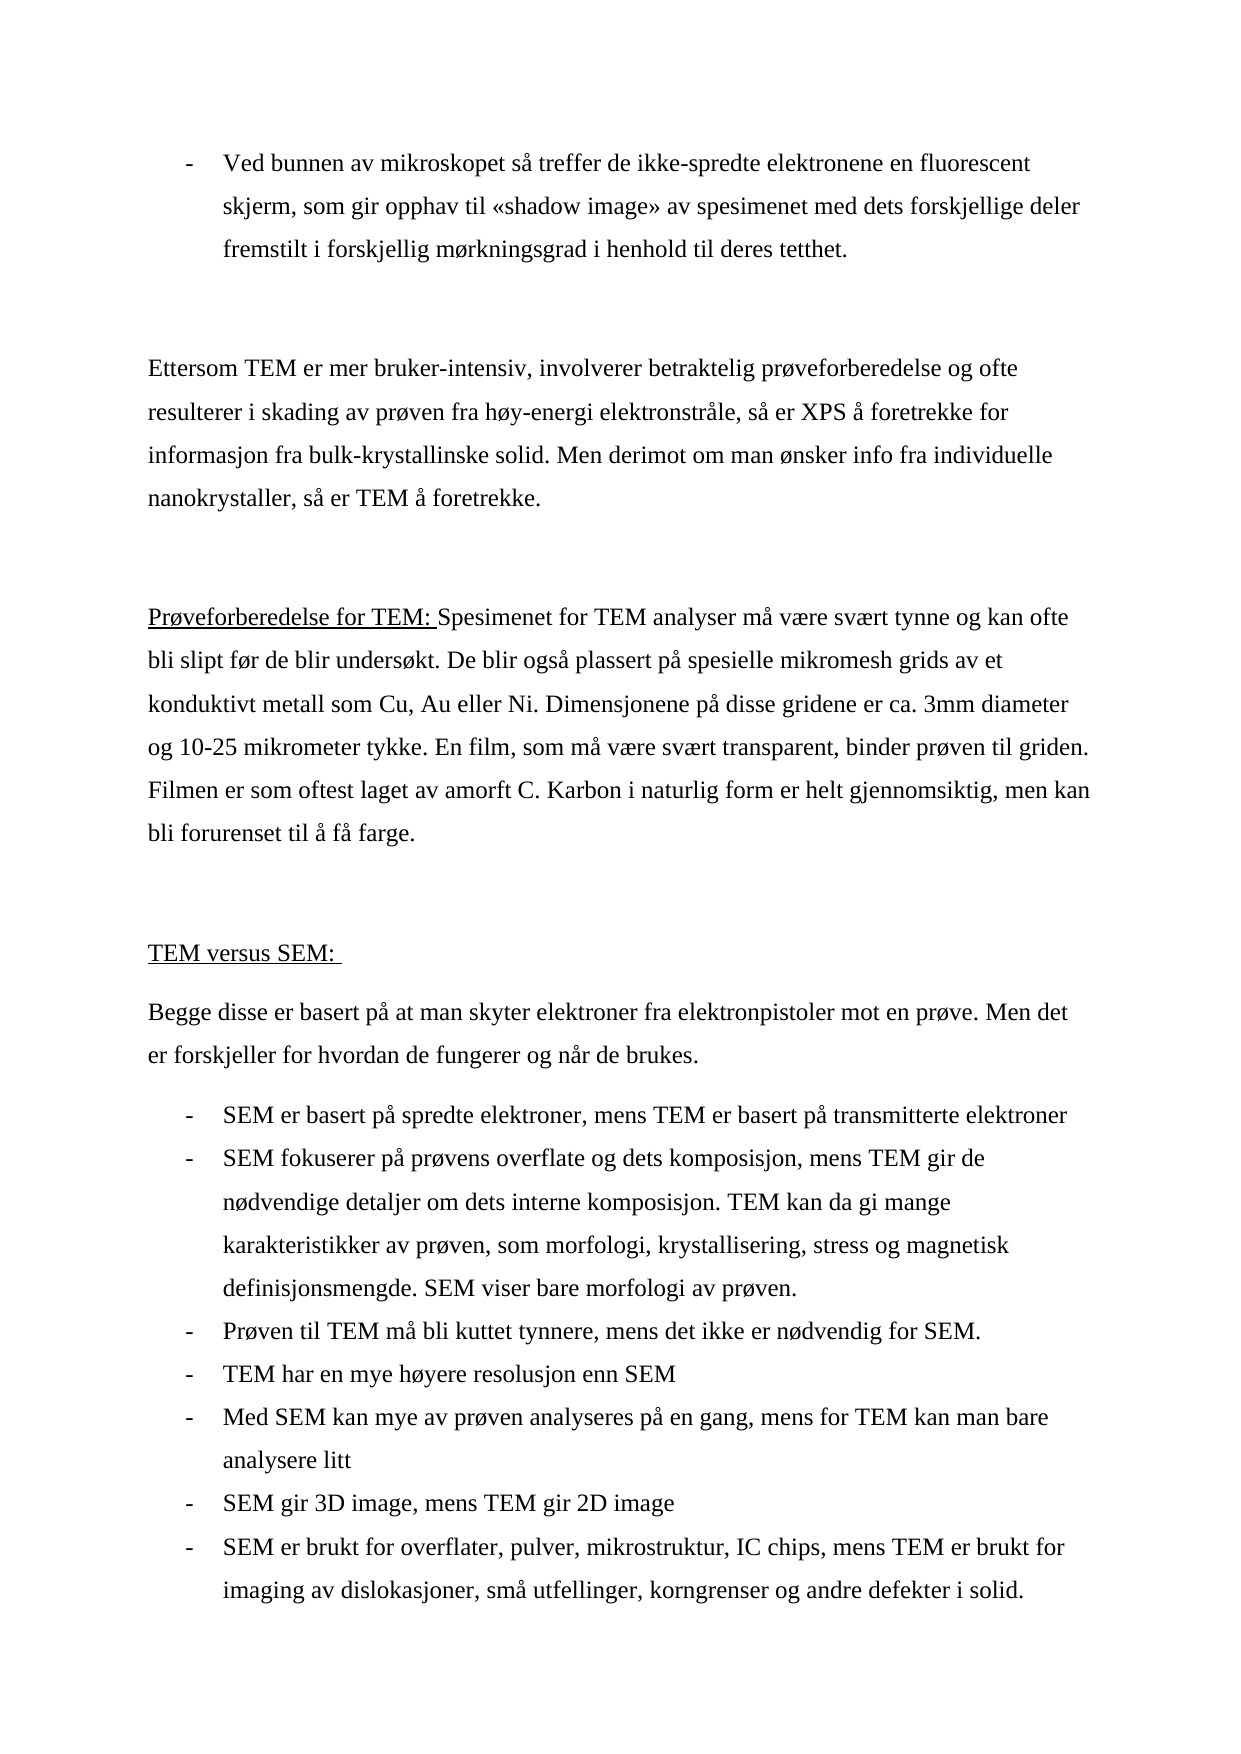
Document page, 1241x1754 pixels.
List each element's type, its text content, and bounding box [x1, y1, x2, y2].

list Ved bunnen av mikroskopet så treffer de ikke-spredte elektronene en fluorescent skjerm, som gir opphav til «shadow image» av spesimenet med dets forskjellige deler fremstilt i forskjellig mørkningsgrad i henhold til deres tetthet. [185, 148, 1093, 263]
text TEM versus SEM: [148, 938, 1093, 966]
text Prøveforberedelse for TEM: Spesimenet for TEM analyser må være svært tynne og kan ofte bli slipt før de blir undersøkt. De blir også plassert på spesielle mikromesh grids av et konduktivt metall som Cu, Au eller Ni. Dimensjonene på disse gridene er ca. 3mm diameter og 10-25 mikrometer tykke. En film, som må være svært transparent, binder prøven til griden. Filmen er som oftest laget av amorft C. Karbon i naturlig form er helt gjennomsiktig, men kan bli forurenset til å få farge. [148, 602, 1093, 847]
text Ettersom TEM er mer bruker-intensiv, involverer betraktelig prøveforberedelse og ofte resulterer i skading av prøven fra høy-energi elektronstråle, så er XPS å foretrekke for informasjon fra bulk-krystallinske solid. Men derimot om man ønsker info fra individuelle nanokrystaller, så er TEM å foretrekke. [148, 353, 1093, 512]
list SEM gir 3D image, mens TEM gir 2D image [185, 1488, 1093, 1517]
list Med SEM kan mye av prøven analyseres på en gang, mens for TEM kan man bare analysere litt [185, 1402, 1093, 1474]
list SEM er brukt for overflater, pulver, mikrostruktur, IC chips, mens TEM er brukt for imaging av dislokasjoner, små utfellinger, korngrenser og andre defekter i solid. [185, 1532, 1093, 1603]
list SEM fokuserer på prøvens overflate og dets komposisjon, mens TEM gir de nødvendige detaljer om dets interne komposisjon. TEM kan da gi mange karakteristikker av prøven, som morfologi, krystallisering, stress og magnetisk definisjonsmengde. SEM viser bare morfologi av prøven. [185, 1143, 1093, 1302]
text Begge disse er basert på at man skyter elektroner fra elektronpistoler mot en prøve. Men det er forskjeller for hvordan de fungerer og når de brukes. [148, 997, 1093, 1069]
list SEM er basert på spredte elektroner, mens TEM er basert på transmitterte elektroner [185, 1100, 1093, 1129]
list Prøven til TEM må bli kuttet tynnere, mens det ikke er nødvendig for SEM. [185, 1316, 1093, 1345]
list TEM har en mye høyere resolusjon enn SEM [185, 1359, 1093, 1388]
